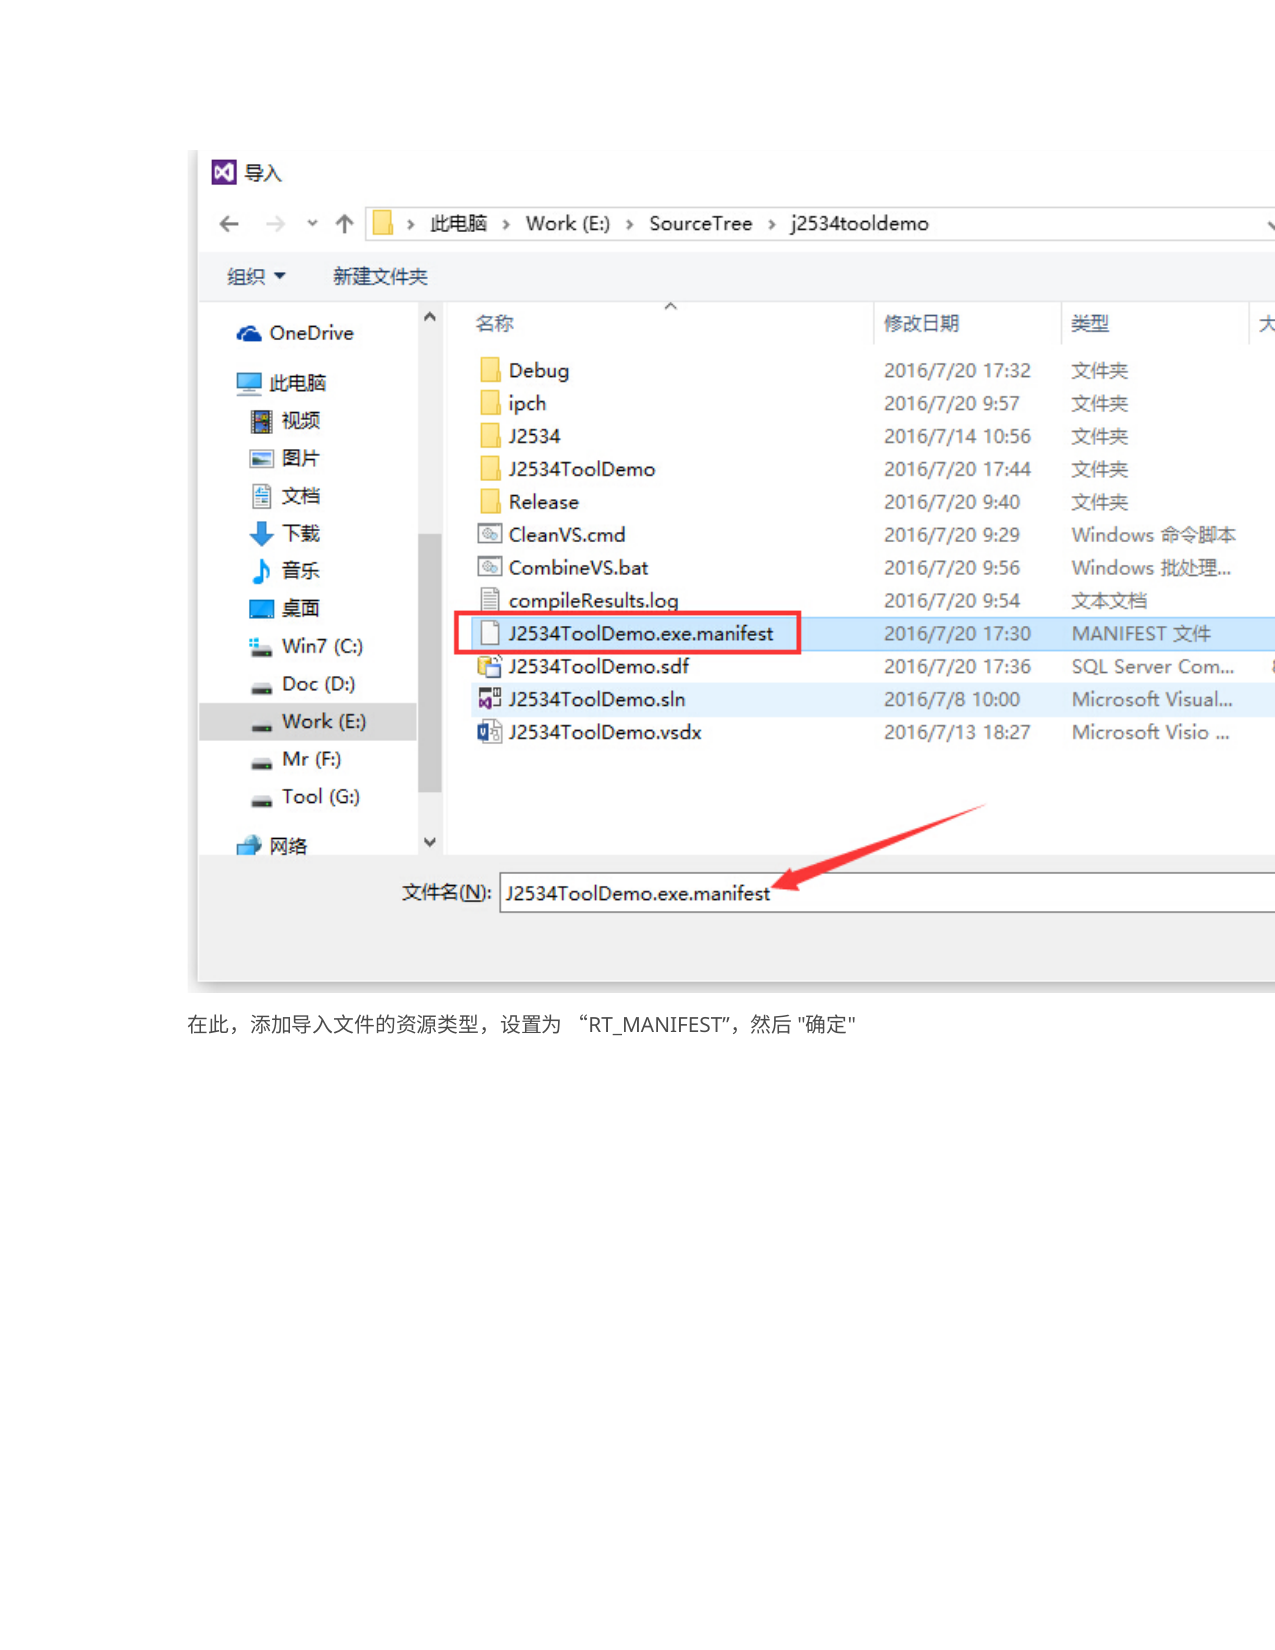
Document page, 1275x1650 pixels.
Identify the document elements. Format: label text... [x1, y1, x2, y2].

picture [187, 150, 1275, 993]
text 在此，添加导入文件的资源类型，设置为 “RT_MANIFEST”，然后 "确定" [187, 1008, 1087, 1038]
